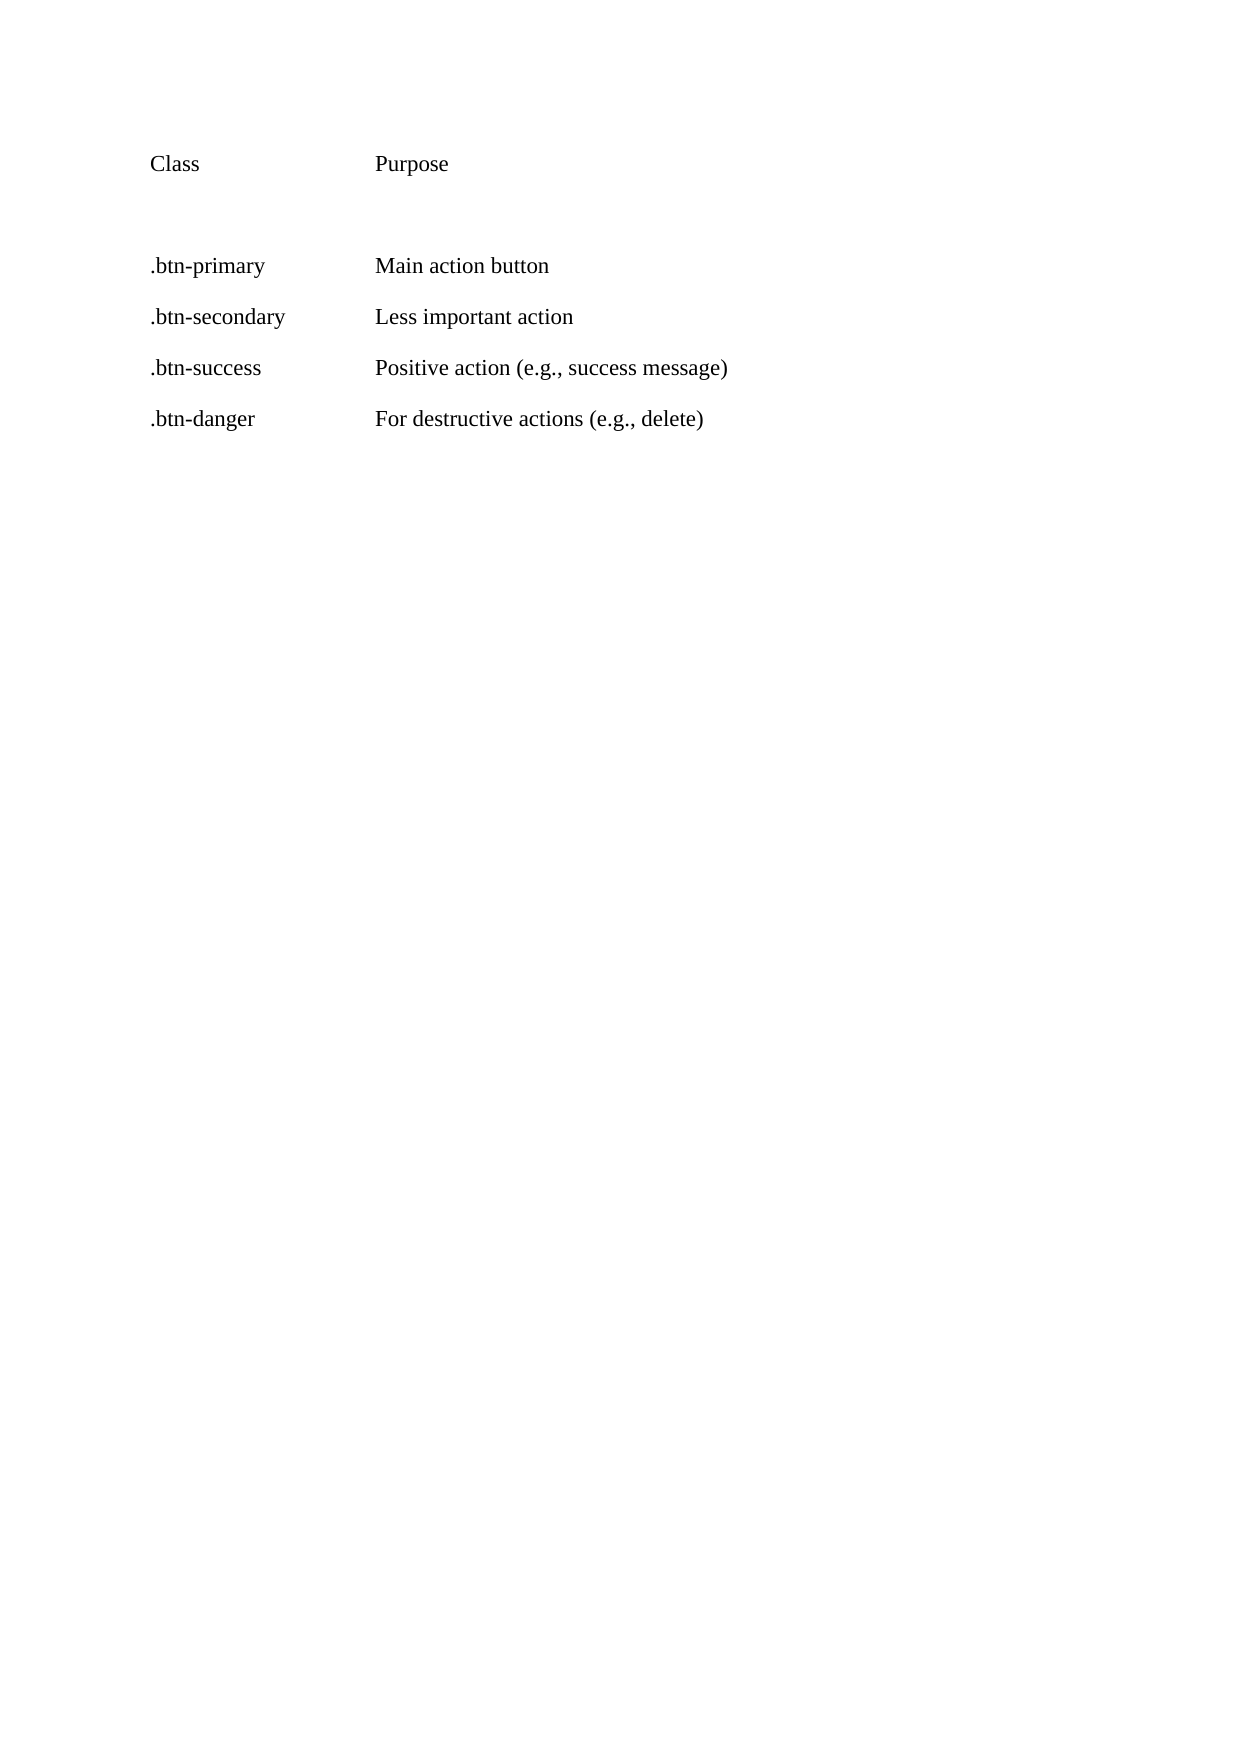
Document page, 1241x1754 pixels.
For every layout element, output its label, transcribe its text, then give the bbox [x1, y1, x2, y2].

text .btn-secondary Less important action [150, 303, 1090, 329]
text .btn-success Positive action (e.g., success message) [150, 354, 1090, 381]
text .btn-primary Main action button [150, 252, 1090, 278]
text Class Purpose [150, 150, 1090, 176]
text .btn-danger For destructive actions (e.g., delete) [150, 405, 1090, 432]
